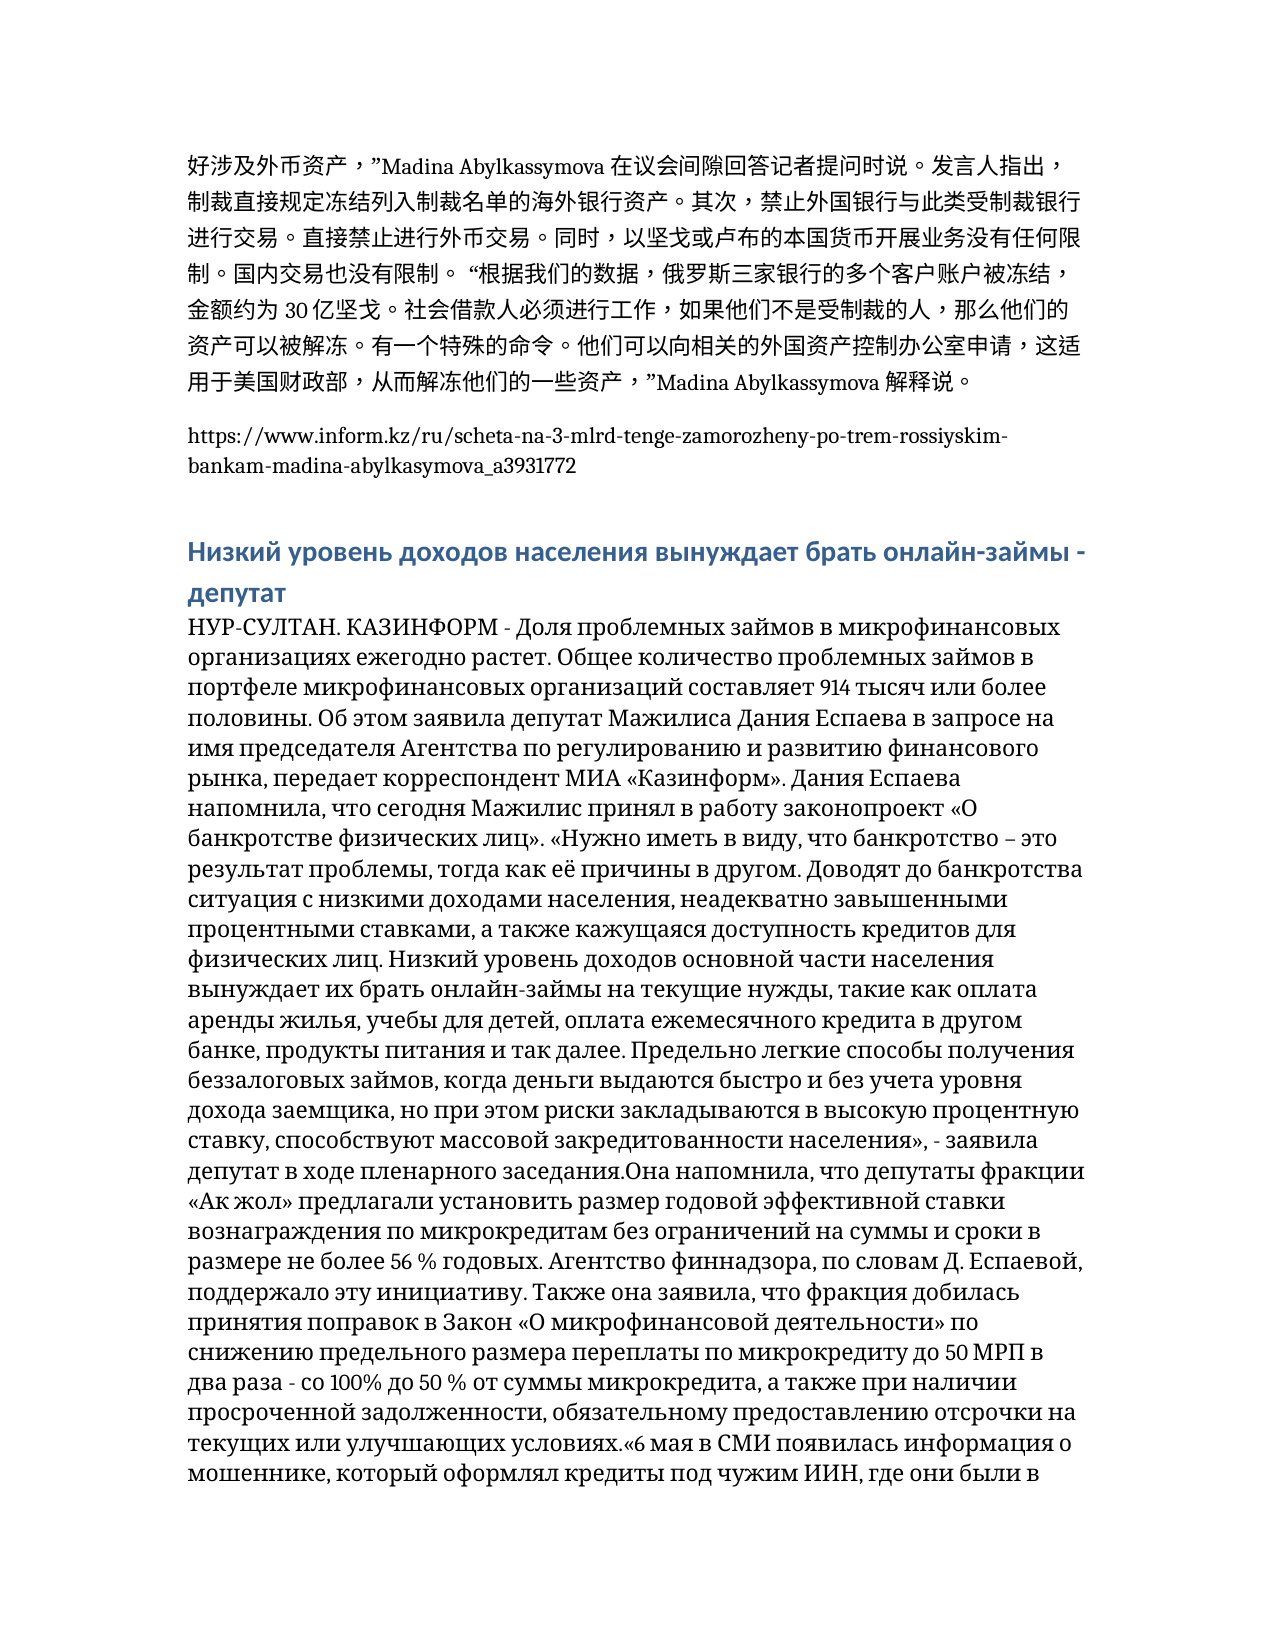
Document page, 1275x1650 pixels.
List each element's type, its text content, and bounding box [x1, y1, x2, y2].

subtitle Низкий уровень доходов населения вынуждает брать онлайн-займы - депутат [187, 533, 1087, 609]
text https://www.inform.kz/ru/scheta-na-3-mlrd-tenge-zamorozheny-po-trem-rossiyskim-bankam-madina-abylkasymova_a3931772 [187, 422, 1087, 479]
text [187, 615, 1087, 1487]
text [187, 150, 1087, 397]
